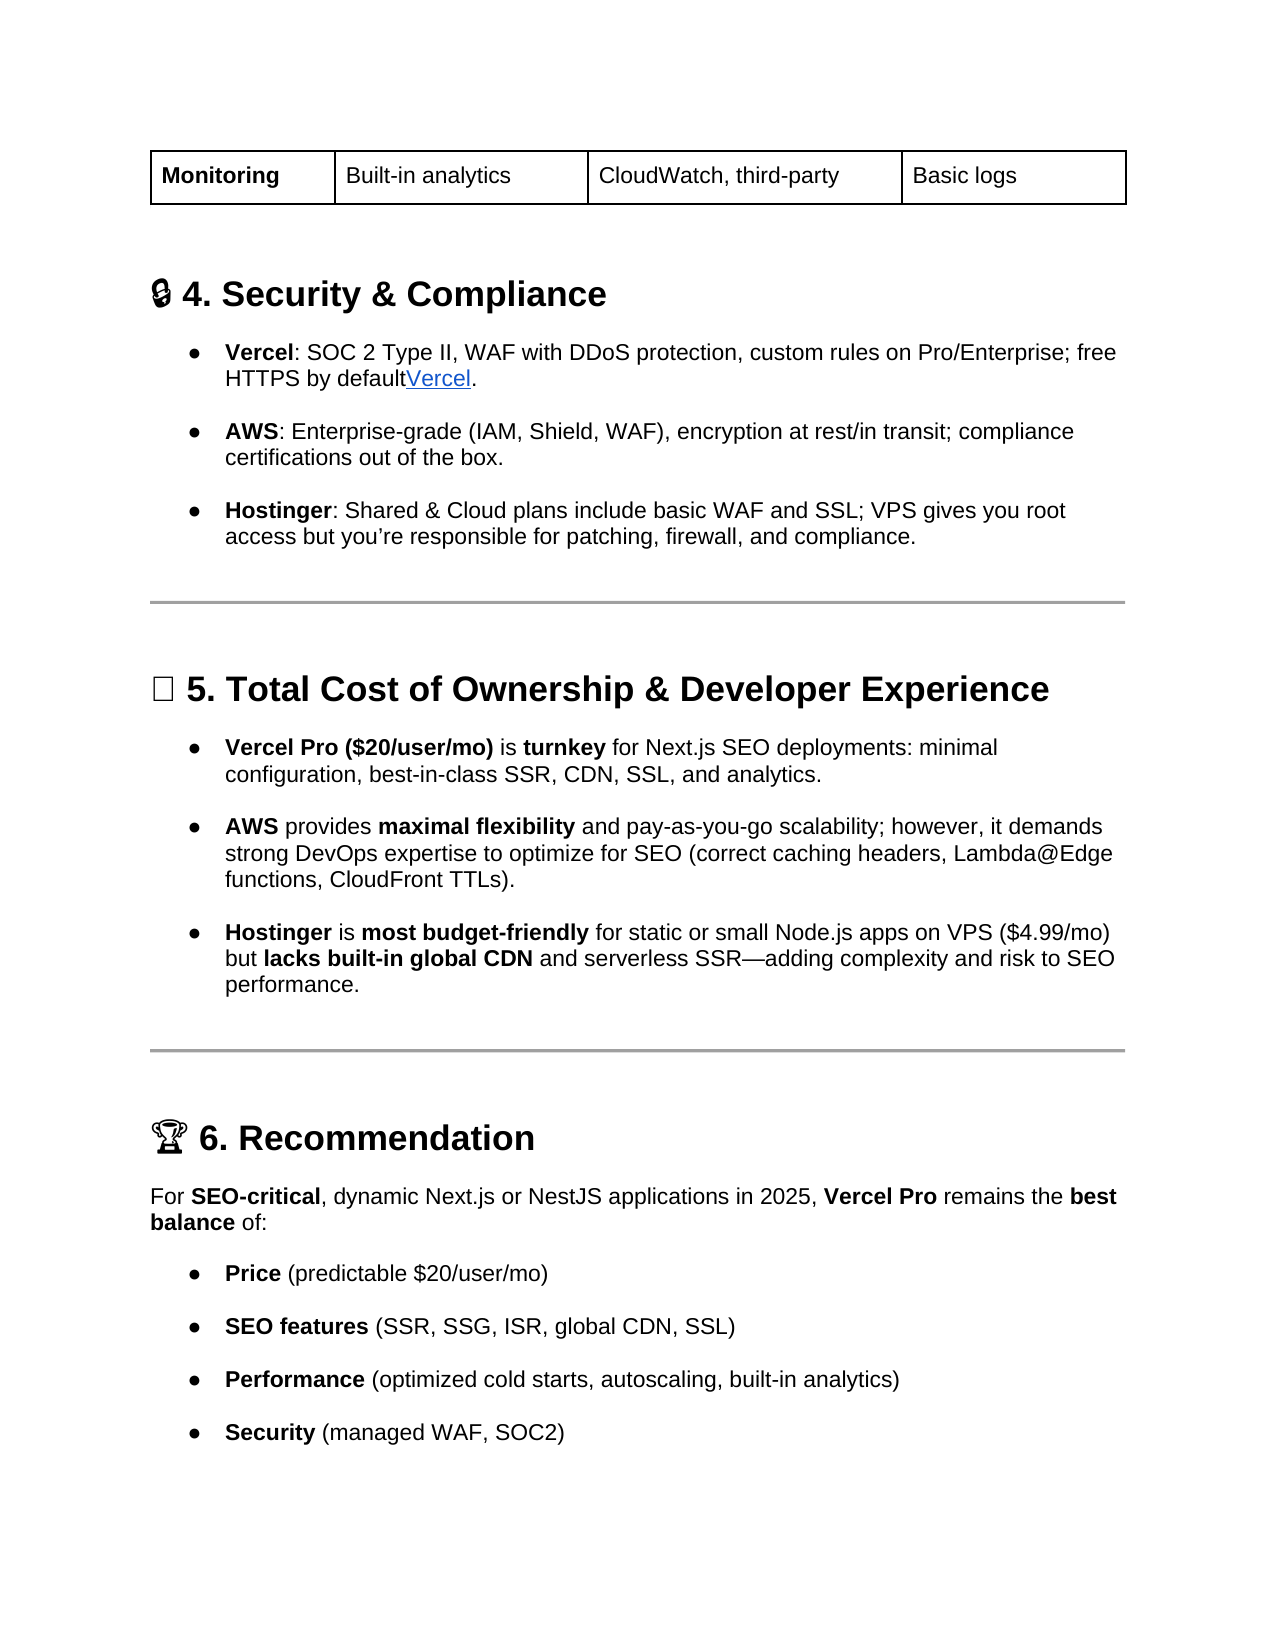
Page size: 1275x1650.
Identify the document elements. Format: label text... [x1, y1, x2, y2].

subtitle 🏆 6. Recommendation [150, 1117, 1125, 1158]
list AWS: Enterprise-grade (IAM, Shield, WAF), encryption at rest/in transit; compliance certifications out of the box. [187, 418, 1125, 497]
list Price (predictable $20/user/mo) [187, 1260, 1125, 1313]
text For SEO-critical, dynamic Next.js or NestJS applications in 2025, Vercel Pro remains the best balance of: [150, 1183, 1125, 1235]
list Performance (optimized cold starts, autoscaling, built-in analytics) [187, 1366, 1125, 1418]
table_cell CloudWatch, third-party [589, 152, 901, 203]
list Security (managed WAF, SOC2) [187, 1418, 1125, 1471]
table_cell Basic logs [903, 152, 1125, 203]
table_cell Monitoring [152, 152, 334, 203]
table_cell Built-in analytics [336, 152, 587, 203]
subtitle 🔒 4. Security & Compliance [150, 273, 1125, 314]
list Vercel: SOC 2 Type II, WAF with DDoS protection, custom rules on Pro/Enterprise; free HTTPS by default​Vercel. [187, 339, 1125, 418]
list AWS provides maximal flexibility and pay-as-you-go scalability; however, it demands strong DevOps expertise to optimize for SEO (correct caching headers, Lambda@Edge functions, CloudFront TTLs). [187, 813, 1125, 919]
list SEO features (SSR, SSG, ISR, global CDN, SSL) [187, 1313, 1125, 1366]
list Hostinger: Shared & Cloud plans include basic WAF and SSL; VPS gives you root access but you’re responsible for patching, firewall, and compliance. [187, 497, 1125, 576]
list Vercel Pro ($20/user/mo) is turnkey for Next.js SEO deployments: minimal configuration, best-in-class SSR, CDN, SSL, and analytics. [187, 734, 1125, 813]
list Hostinger is most budget-friendly for static or small Node.js apps on VPS ($4.99/mo) but lacks built-in global CDN and serverless SSR—adding complexity and risk to SEO performance. [187, 919, 1125, 1024]
subtitle 💡 5. Total Cost of Ownership & Developer Experience [150, 668, 1125, 709]
